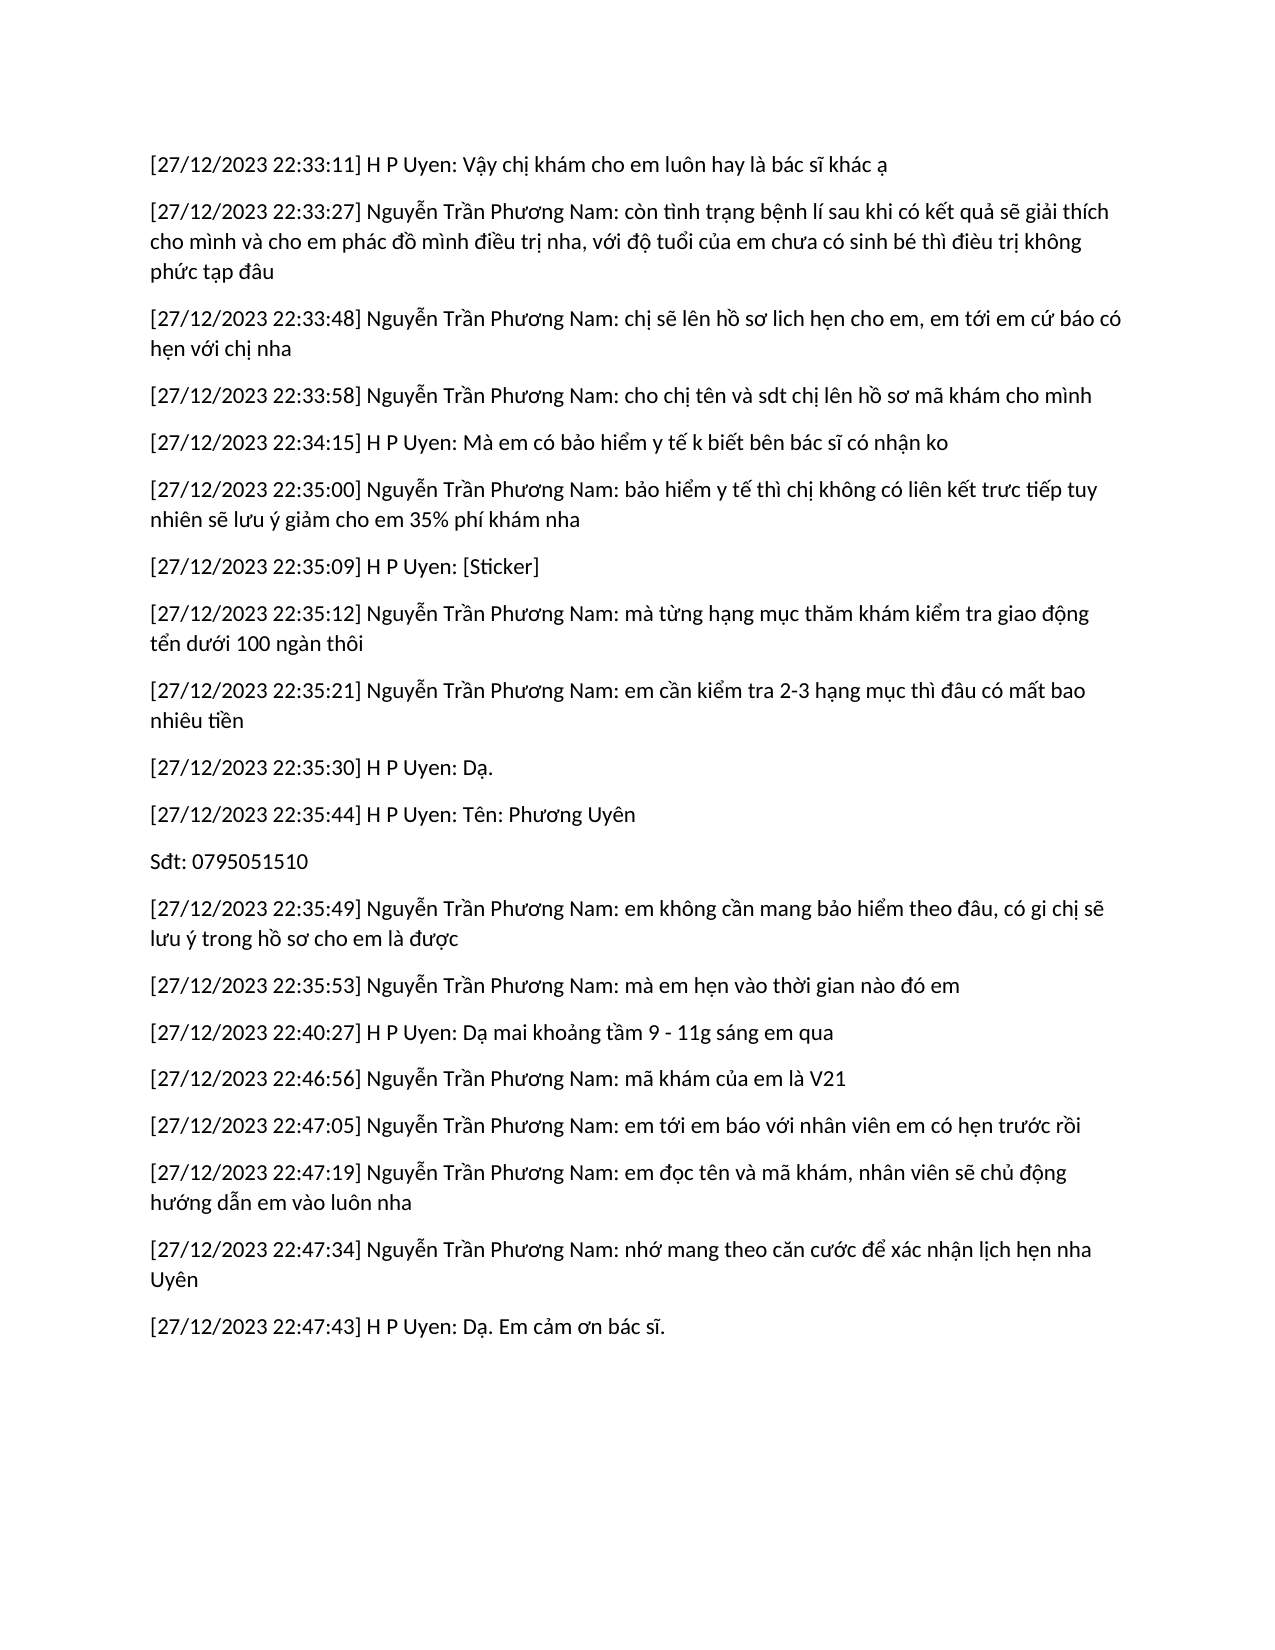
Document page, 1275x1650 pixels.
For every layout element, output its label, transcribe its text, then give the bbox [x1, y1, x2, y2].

text [27/12/2023 22:47:34] Nguyễn Trần Phương Nam: nhớ mang theo căn cước để xác nhận lịch hẹn nha Uyên [150, 1235, 1125, 1294]
text [27/12/2023 22:35:12] Nguyễn Trần Phương Nam: mà từng hạng mục thăm khám kiểm tra giao động tển dưới 100 ngàn thôi [150, 599, 1125, 657]
text [27/12/2023 22:35:21] Nguyễn Trần Phương Nam: em cần kiểm tra 2-3 hạng mục thì đâu có mất bao nhiêu tiền [150, 676, 1125, 734]
text [27/12/2023 22:34:15] H P Uyen: Mà em có bảo hiểm y tế k biết bên bác sĩ có nhận ko [150, 428, 1125, 456]
text [27/12/2023 22:40:27] H P Uyen: Dạ mai khoảng tầm 9 - 11g sáng em qua [150, 1018, 1125, 1046]
text [27/12/2023 22:46:56] Nguyễn Trần Phương Nam: mã khám của em là V21 [150, 1064, 1125, 1093]
text [27/12/2023 22:35:49] Nguyễn Trần Phương Nam: em không cần mang bảo hiểm theo đâu, có gi chị sẽ lưu ý trong hồ sơ cho em là được [150, 894, 1125, 952]
text [27/12/2023 22:47:43] H P Uyen: Dạ. Em cảm ơn bác sĩ. [150, 1312, 1125, 1341]
text [27/12/2023 22:35:30] H P Uyen: Dạ. [150, 753, 1125, 781]
text [27/12/2023 22:47:19] Nguyễn Trần Phương Nam: em đọc tên và mã khám, nhân viên sẽ chủ động hướng dẫn em vào luôn nha [150, 1158, 1125, 1217]
text [27/12/2023 22:35:53] Nguyễn Trần Phương Nam: mà em hẹn vào thời gian nào đó em [150, 971, 1125, 999]
text [27/12/2023 22:33:11] H P Uyen: Vậy chị khám cho em luôn hay là bác sĩ khác ạ [150, 150, 1125, 178]
text [27/12/2023 22:33:27] Nguyễn Trần Phương Nam: còn tình trạng bệnh lí sau khi có kết quả sẽ giải thích cho mình và cho em phác đồ mình điều trị nha, với độ tuổi của em chưa có sinh bé thì đièu trị không phức tạp đâu [150, 197, 1125, 285]
text [27/12/2023 22:33:48] Nguyễn Trần Phương Nam: chị sẽ lên hồ sơ lich hẹn cho em, em tới em cứ báo có hẹn với chị nha [150, 304, 1125, 362]
text [27/12/2023 22:35:00] Nguyễn Trần Phương Nam: bảo hiểm y tế thì chị không có liên kết trưc tiếp tuy nhiên sẽ lưu ý giảm cho em 35% phí khám nha [150, 475, 1125, 533]
text [27/12/2023 22:33:58] Nguyễn Trần Phương Nam: cho chị tên và sdt chị lên hồ sơ mã khám cho mình [150, 381, 1125, 409]
text [27/12/2023 22:35:09] H P Uyen: [Sticker] [150, 552, 1125, 580]
text [27/12/2023 22:35:44] H P Uyen: Tên: Phương Uyên [150, 800, 1125, 828]
text Sđt: 0795051510 [150, 847, 1125, 875]
text [27/12/2023 22:47:05] Nguyễn Trần Phương Nam: em tới em báo với nhân viên em có hẹn trước rồi [150, 1111, 1125, 1139]
